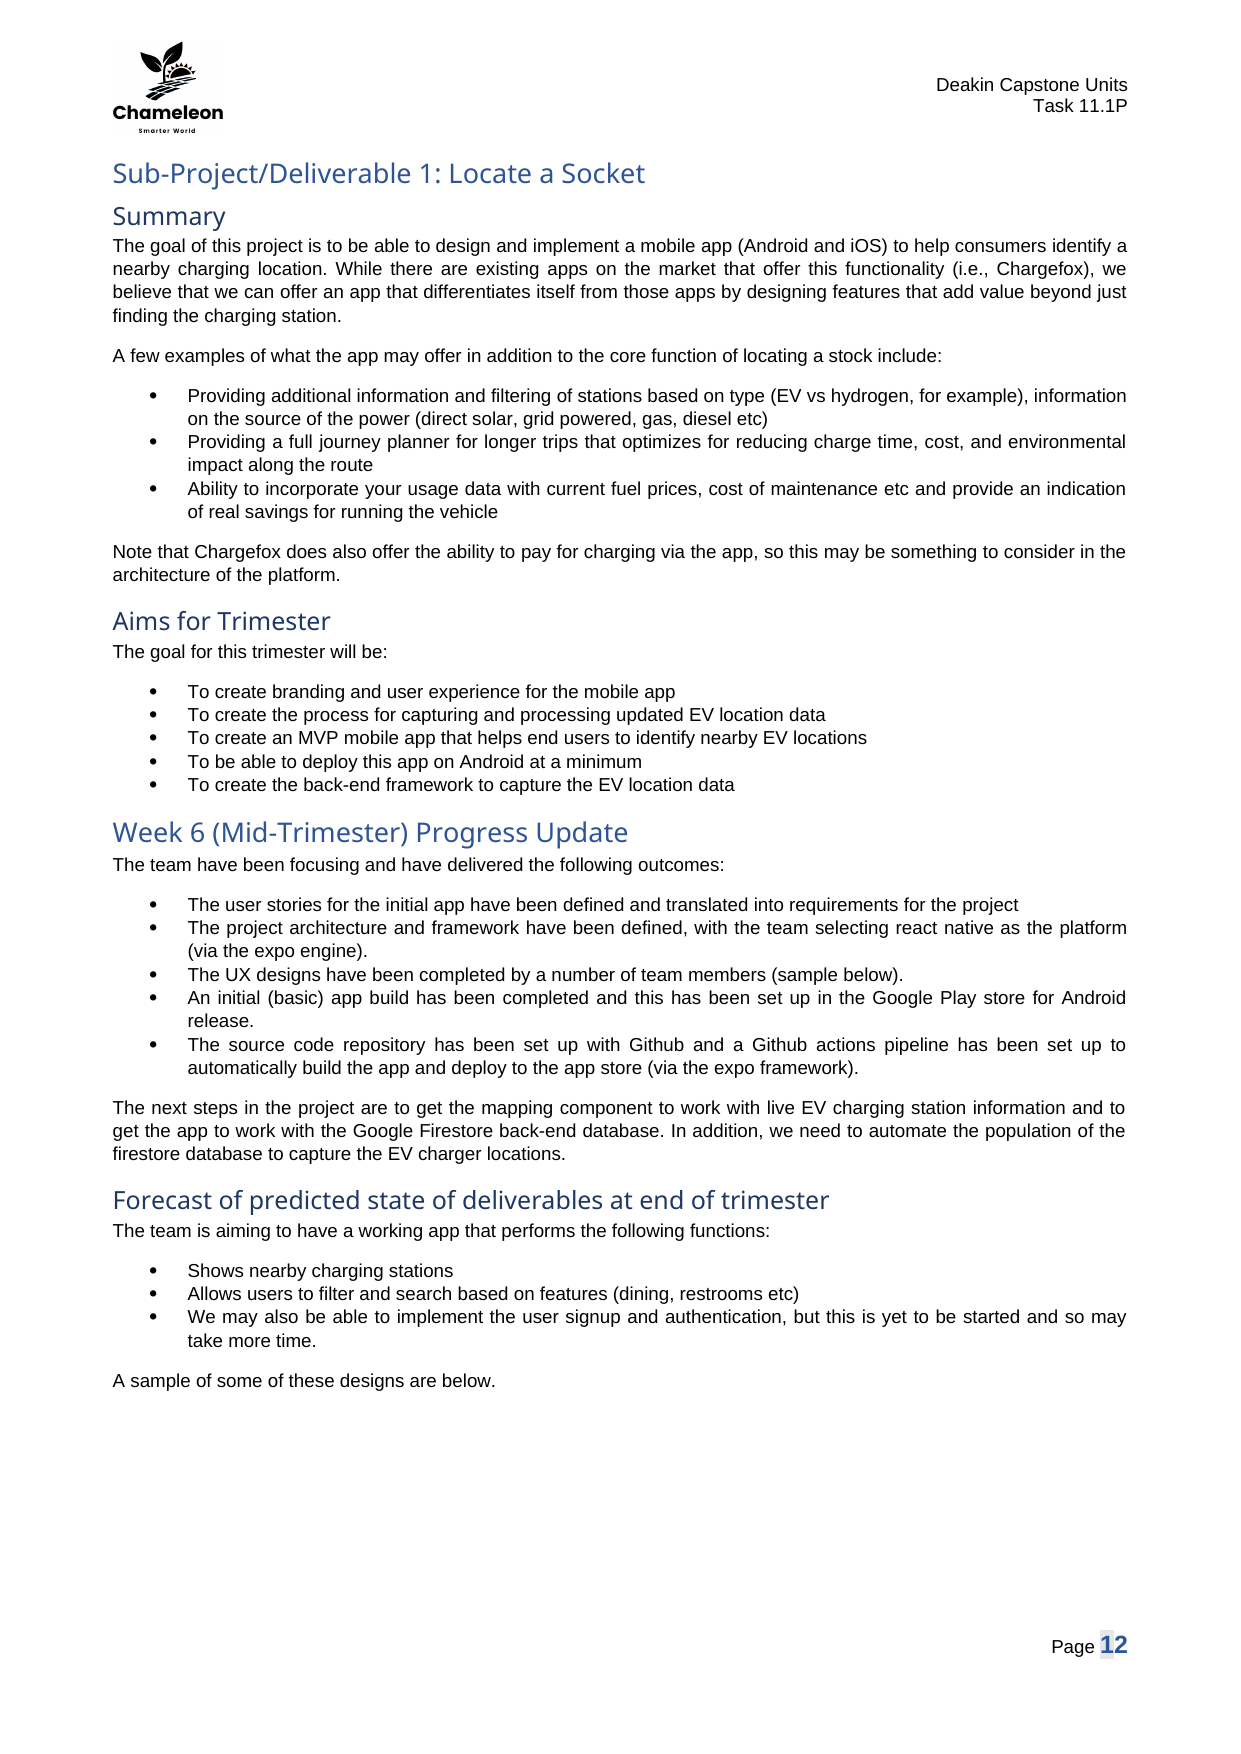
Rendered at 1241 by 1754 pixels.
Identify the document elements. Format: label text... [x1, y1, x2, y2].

picture [112, 40, 224, 135]
list The source code repository has been set up with Github and a Github actions pipeline has been set up to automatically build the app and deploy to the app store (via the expo framework). [150, 1033, 1128, 1078]
list The project architecture and framework have been defined, with the team selecting react native as the platform (via the expo engine). [150, 917, 1128, 962]
text The goal for this trimester will be: [112, 641, 1128, 662]
list To be able to deploy this app on Android at a minimum [150, 751, 1128, 772]
list To create branding and user experience for the mobile app [150, 681, 1128, 702]
text A sample of some of these designs are below. [112, 1369, 1128, 1391]
list Providing a full journey planner for longer trips that optimizes for reducing charge time, cost, and environmental impact along the route [150, 431, 1128, 476]
subtitle Week 6 (Mid-Trimester) Progress Update [112, 814, 1128, 851]
subtitle Forecast of predicted state of deliverables at end of trimester [112, 1183, 1128, 1217]
list Providing additional information and filtering of stations based on type (EV vs hydrogen, for example), information on the source of the power (direct solar, grid powered, gas, diesel etc) [150, 384, 1128, 429]
text The next steps in the project are to get the mapping component to work with live EV charging station information and to get the app to work with the Google Firestore back-end database. In addition, we need to automate the population of the firestore database to capture the EV charger locations. [112, 1097, 1128, 1164]
list We may also be able to implement the user signup and authentication, but this is yet to be started and so may take more time. [150, 1306, 1128, 1351]
subtitle Aims for Trimester [112, 604, 1128, 638]
list Shows nearby charging stations [150, 1259, 1128, 1281]
text Note that Chargefox does also offer the ability to pay for charging via the app, so this may be something to consider in the architecture of the platform. [112, 541, 1128, 586]
list The UX designs have been completed by a number of team members (sample below). [150, 963, 1128, 985]
subtitle Summary [112, 198, 1128, 232]
text The team is aiming to have a working app that performs the following functions: [112, 1220, 1128, 1241]
list Ability to incorporate your usage data with current fuel prices, cost of maintenance etc and provide an indication of real savings for running the vehicle [150, 477, 1128, 522]
list To create the back-end framework to capture the EV location data [150, 774, 1128, 796]
list An initial (basic) app build has been completed and this has been set up in the Google Play store for Android release. [150, 987, 1128, 1032]
list Allows users to filter and search based on features (dining, restrooms etc) [150, 1283, 1128, 1304]
subtitle Sub-Project/Deliverable 1: Locate a Socket [112, 154, 1128, 191]
list The user stories for the initial app have been defined and translated into requirements for the project [150, 893, 1128, 915]
text The goal of this project is to be able to design and implement a mobile app (Android and iOS) to help consumers identify a nearby charging location. While there are existing apps on the market that offer this functionality (i.e., Chargefox), we believe that we can offer an app that differentiates itself from those apps by designing features that add value beyond just finding the charging station. [112, 235, 1128, 326]
list To create an MVP mobile app that helps end users to identify nearby EV locations [150, 727, 1128, 749]
text A few examples of what the app may offer in addition to the core function of locating a stock include: [112, 344, 1128, 366]
list To create the process for capturing and processing updated EV location data [150, 704, 1128, 726]
text The team have been focusing and have delivered the following outcomes: [112, 854, 1128, 875]
